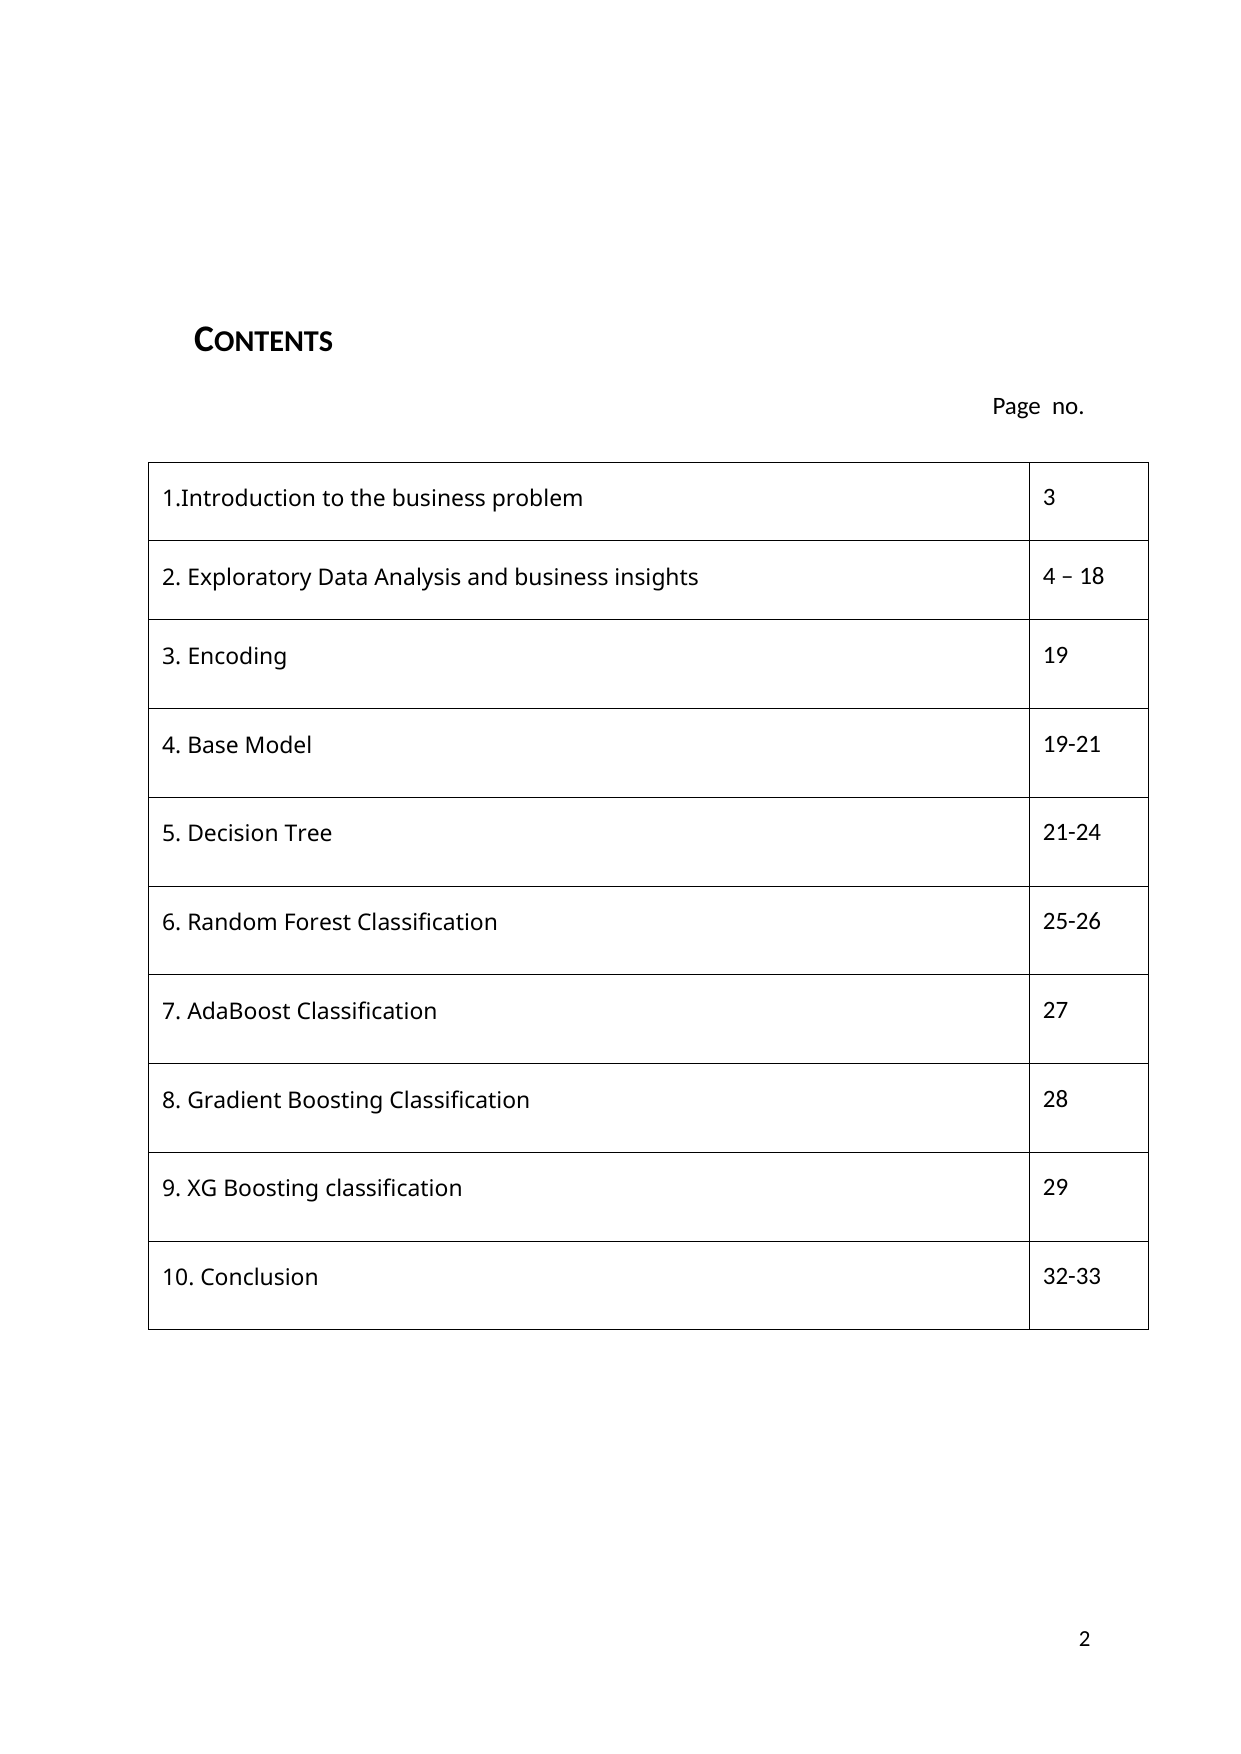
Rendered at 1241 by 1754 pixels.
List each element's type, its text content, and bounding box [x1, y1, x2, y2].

table_cell 28 [1030, 1064, 1148, 1152]
table_cell 6. Random Forest Classification [149, 887, 1029, 974]
table_cell 19-21 [1030, 709, 1148, 797]
table_cell 2. Exploratory Data Analysis and business insights [149, 541, 1029, 619]
table_header 3 [1030, 463, 1148, 540]
table_cell 9. XG Boosting classification [149, 1153, 1029, 1241]
table_cell 8. Gradient Boosting Classification [149, 1064, 1029, 1152]
table_cell 25-26 [1030, 887, 1148, 974]
table_cell 19 [1030, 620, 1148, 708]
table_cell 10. Conclusion [149, 1242, 1029, 1329]
table_cell 7. AdaBoost Classification [149, 975, 1029, 1063]
table_cell 4 – 18 [1030, 541, 1148, 619]
table_cell 21-24 [1030, 798, 1148, 886]
table_cell 32-33 [1030, 1242, 1148, 1329]
table_cell 27 [1030, 975, 1148, 1063]
table_cell 29 [1030, 1153, 1148, 1241]
text Page no. [194, 390, 1090, 421]
table_cell 3. Encoding [149, 620, 1029, 708]
text CONTENTS [194, 314, 1090, 360]
table_cell 4. Base Model [149, 709, 1029, 797]
table_header 1.Introduction to the business problem [149, 463, 1029, 540]
table_cell 5. Decision Tree [149, 798, 1029, 886]
